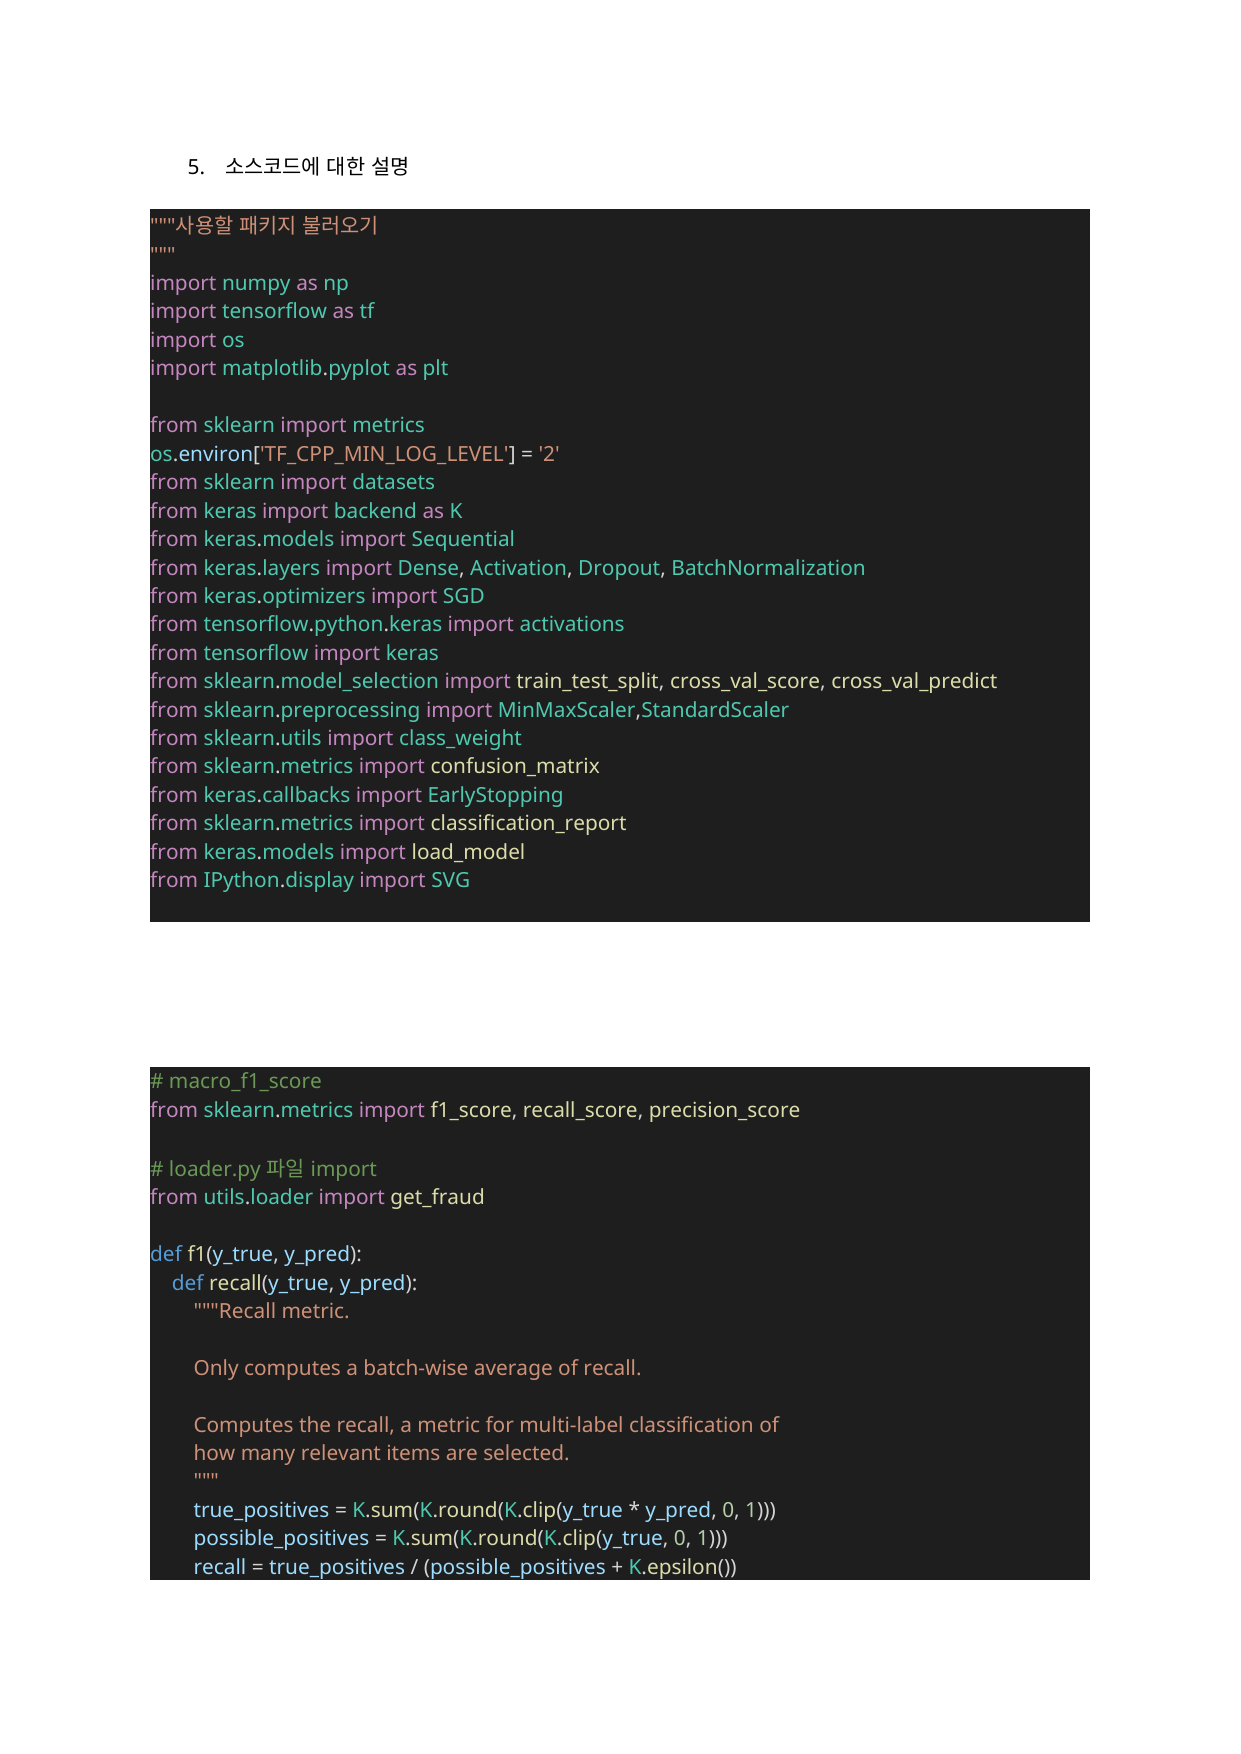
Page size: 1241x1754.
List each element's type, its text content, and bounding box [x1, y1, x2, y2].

text from keras.models import Sequential [150, 524, 1090, 553]
text from sklearn import datasets [150, 467, 1090, 496]
text """ [150, 240, 1090, 268]
text how many relevant items are selected. [150, 1438, 1090, 1467]
text from IPython.display import SVG [150, 865, 1090, 894]
text from utils.loader import get_fraud [150, 1182, 1090, 1211]
text """ [150, 1467, 1090, 1495]
text from sklearn.metrics import confusion_matrix [150, 752, 1090, 780]
text # macro_f1_score [150, 1067, 1090, 1095]
text from sklearn import metrics [150, 410, 1090, 439]
text from keras.layers import Dense, Activation, Dropout, BatchNormalization [150, 553, 1090, 581]
text from sklearn.metrics import classification_report [150, 808, 1090, 837]
list 소스코드에 대한 설명 [187, 150, 1090, 180]
text os.environ['TF_CPP_MIN_LOG_LEVEL'] = '2' [150, 439, 1090, 467]
text # loader.py 파일 import [150, 1152, 1090, 1182]
text import tensorflow as tf [150, 297, 1090, 325]
text from sklearn.metrics import f1_score, recall_score, precision_score [150, 1095, 1090, 1123]
text from keras.callbacks import EarlyStopping [150, 780, 1090, 808]
text from sklearn.model_selection import train_test_split, cross_val_score, cross_val_predict [150, 666, 1090, 695]
text recall = true_positives / (possible_positives + K.epsilon()) [150, 1552, 1090, 1580]
text def recall(y_true, y_pred): [150, 1268, 1090, 1296]
text from sklearn.preprocessing import MinMaxScaler,StandardScaler [150, 695, 1090, 723]
text from sklearn.utils import class_weight [150, 723, 1090, 752]
text from tensorflow.python.keras import activations [150, 609, 1090, 638]
text import os [150, 325, 1090, 353]
text Only computes a batch-wise average of recall. [150, 1353, 1090, 1381]
text Computes the recall, a metric for multi-label classification of [150, 1410, 1090, 1438]
text """사용할 패키지 불러오기 [150, 209, 1090, 240]
text from keras.optimizers import SGD [150, 581, 1090, 609]
text from keras.models import load_model [150, 837, 1090, 865]
text true_positives = K.sum(K.round(K.clip(y_true * y_pred, 0, 1))) [150, 1495, 1090, 1523]
text from tensorflow import keras [150, 638, 1090, 666]
text from keras import backend as K [150, 496, 1090, 524]
text """Recall metric. [150, 1296, 1090, 1324]
text import matplotlib.pyplot as plt [150, 353, 1090, 382]
text import numpy as np [150, 268, 1090, 297]
text possible_positives = K.sum(K.round(K.clip(y_true, 0, 1))) [150, 1523, 1090, 1552]
text def f1(y_true, y_pred): [150, 1239, 1090, 1268]
